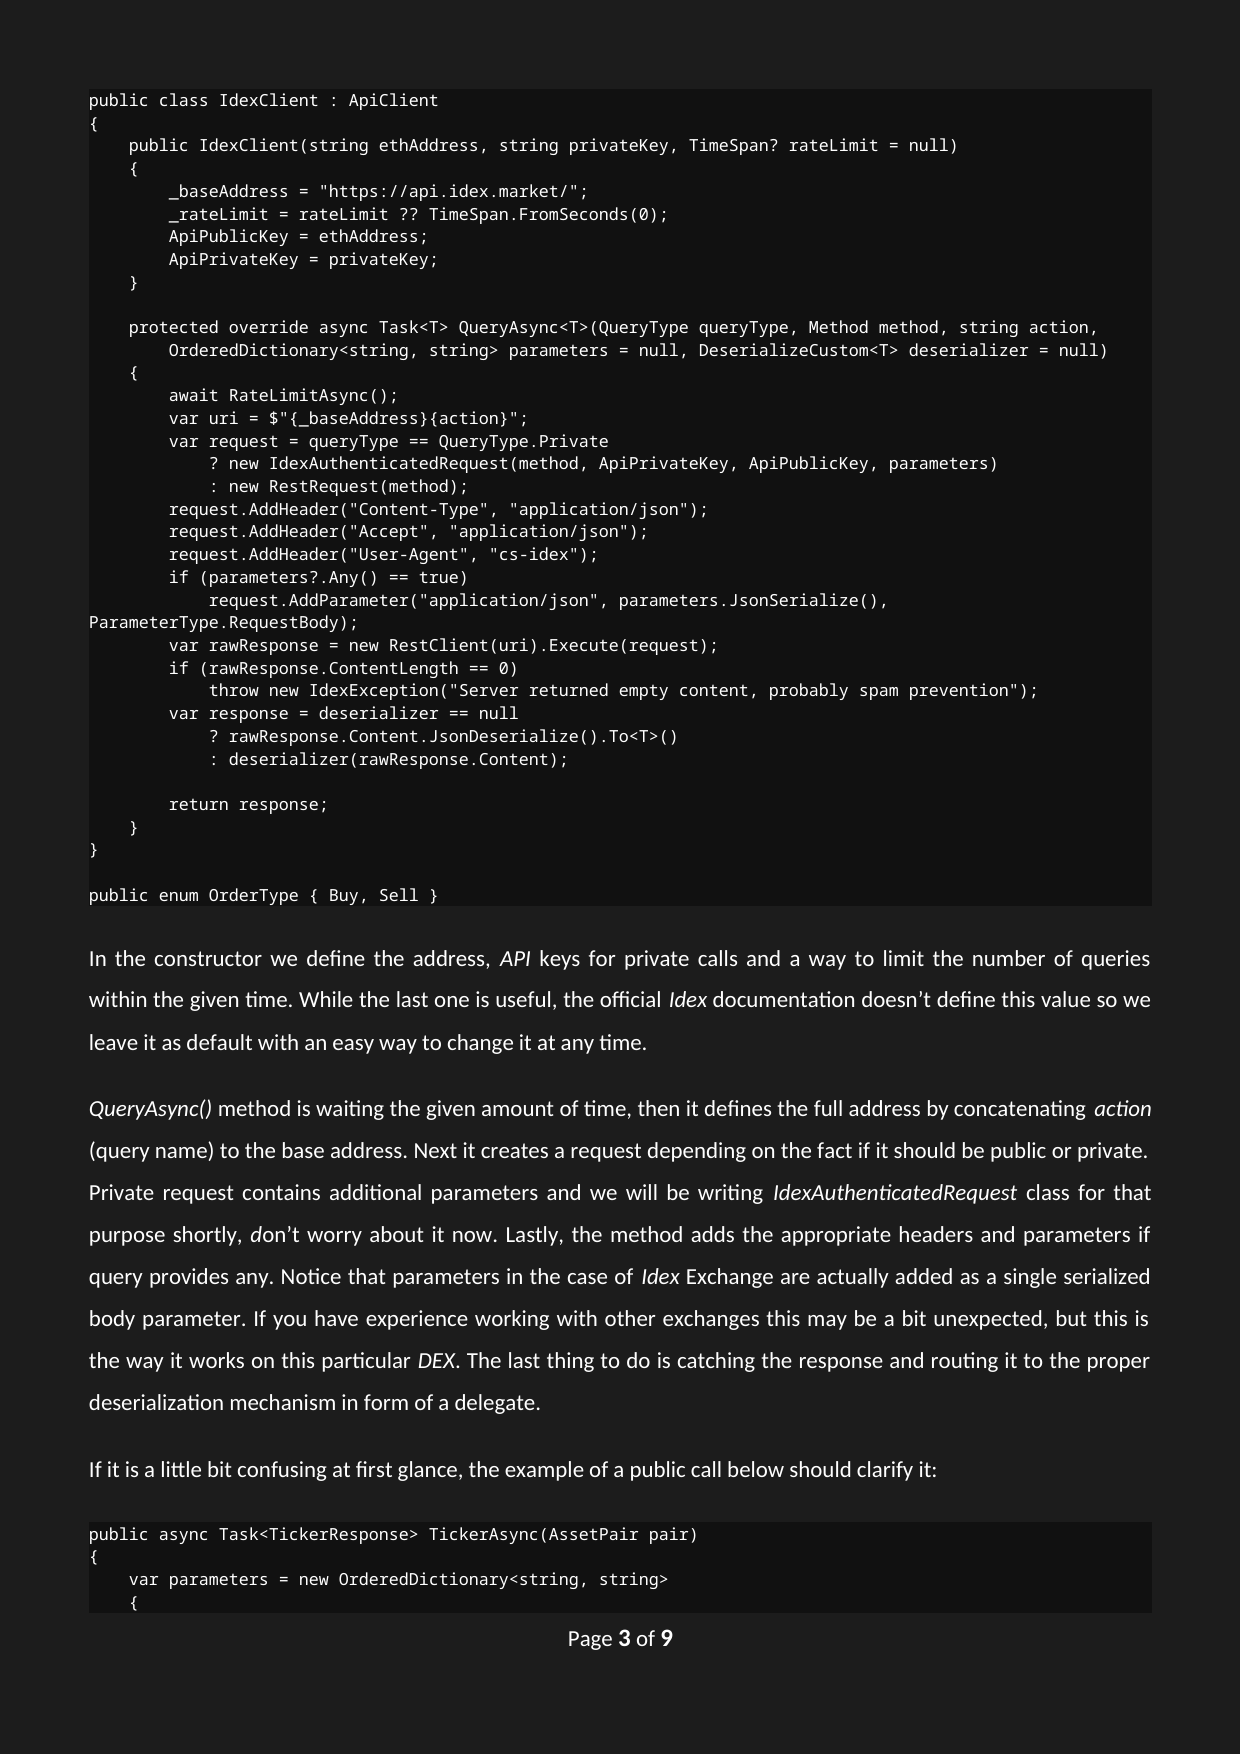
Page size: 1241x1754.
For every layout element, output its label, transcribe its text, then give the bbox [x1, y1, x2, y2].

text return response; [89, 793, 1152, 815]
text : new RestRequest(method); [89, 475, 1152, 497]
text { [89, 1545, 1152, 1568]
text public IdexClient(string ethAddress, string privateKey, TimeSpan? rateLimit = null) [89, 134, 1152, 157]
text var parameters = new OrderedDictionary<string, string> [89, 1568, 1152, 1591]
text { [89, 1591, 1152, 1613]
text var request = queryType == QueryType.Private [89, 429, 1152, 452]
text { [89, 157, 1152, 179]
text { [89, 111, 1152, 134]
text request.AddHeader("User-Agent", "cs-idex"); [89, 543, 1152, 566]
text var response = deserializer == null [89, 702, 1152, 724]
text public async Task<TickerResponse> TickerAsync(AssetPair pair) [89, 1522, 1152, 1545]
text var rawResponse = new RestClient(uri).Execute(request); [89, 634, 1152, 656]
text if (rawResponse.ContentLength == 0) [89, 656, 1152, 679]
text ? rawResponse.Content.JsonDeserialize().To<T>() [89, 724, 1152, 747]
text public class IdexClient : ApiClient [89, 89, 1152, 111]
text _baseAddress = "https://api.idex.market/"; [89, 179, 1152, 202]
text request.AddHeader("Accept", "application/json"); [89, 520, 1152, 543]
text QueryAsync() method is waiting the given amount of time, then it defines the full address by concatenating action (query name) to the base address. Next it creates a request depending on the fact if it should be public or private. Private request contains additional parameters and we will be writing IdexAuthenticatedRequest class for that purpose shortly, don’t worry about it now. Lastly, the method adds the appropriate headers and parameters if query provides any. Notice that parameters in the case of Idex Exchange are actually added as a single serialized body parameter. If you have experience working with other exchanges this may be a bit unexpected, but this is the way it works on this particular DEX. The last thing to do is catching the response and routing it to the proper deserialization mechanism in form of a delegate. [89, 1094, 1152, 1416]
text OrderedDictionary<string, string> parameters = null, DeserializeCustom<T> deserializer = null) [89, 338, 1152, 361]
text protected override async Task<T> QueryAsync<T>(QueryType queryType, Method method, string action, [89, 316, 1152, 338]
text If it is a little bit confusing at first glance, the example of a public call below should clarify it: [89, 1455, 1152, 1483]
text request.AddHeader("Content-Type", "application/json"); [89, 497, 1152, 520]
text await RateLimitAsync(); [89, 384, 1152, 407]
text } [89, 270, 1152, 293]
text ApiPublicKey = ethAddress; [89, 225, 1152, 248]
text { [89, 361, 1152, 384]
text _rateLimit = rateLimit ?? TimeSpan.FromSeconds(0); [89, 202, 1152, 225]
text ? new IdexAuthenticatedRequest(method, ApiPrivateKey, ApiPublicKey, parameters) [89, 452, 1152, 475]
text In the constructor we define the address, API keys for private calls and a way to limit the number of queries within the given time. While the last one is useful, the official Idex documentation doesn’t define this value so we leave it as default with an easy way to change it at any time. [89, 944, 1152, 1056]
text public enum OrderType { Buy, Sell } [89, 883, 1152, 906]
text } [89, 815, 1152, 838]
text if (parameters?.Any() == true) [89, 566, 1152, 588]
text var uri = $"{_baseAddress}{action}"; [89, 407, 1152, 429]
text : deserializer(rawResponse.Content); [89, 747, 1152, 770]
text throw new IdexException("Server returned empty content, probably spam prevention"); [89, 679, 1152, 702]
text ApiPrivateKey = privateKey; [89, 248, 1152, 270]
text } [89, 838, 1152, 861]
text request.AddParameter("application/json", parameters.JsonSerialize(), ParameterType.RequestBody); [89, 588, 1152, 634]
